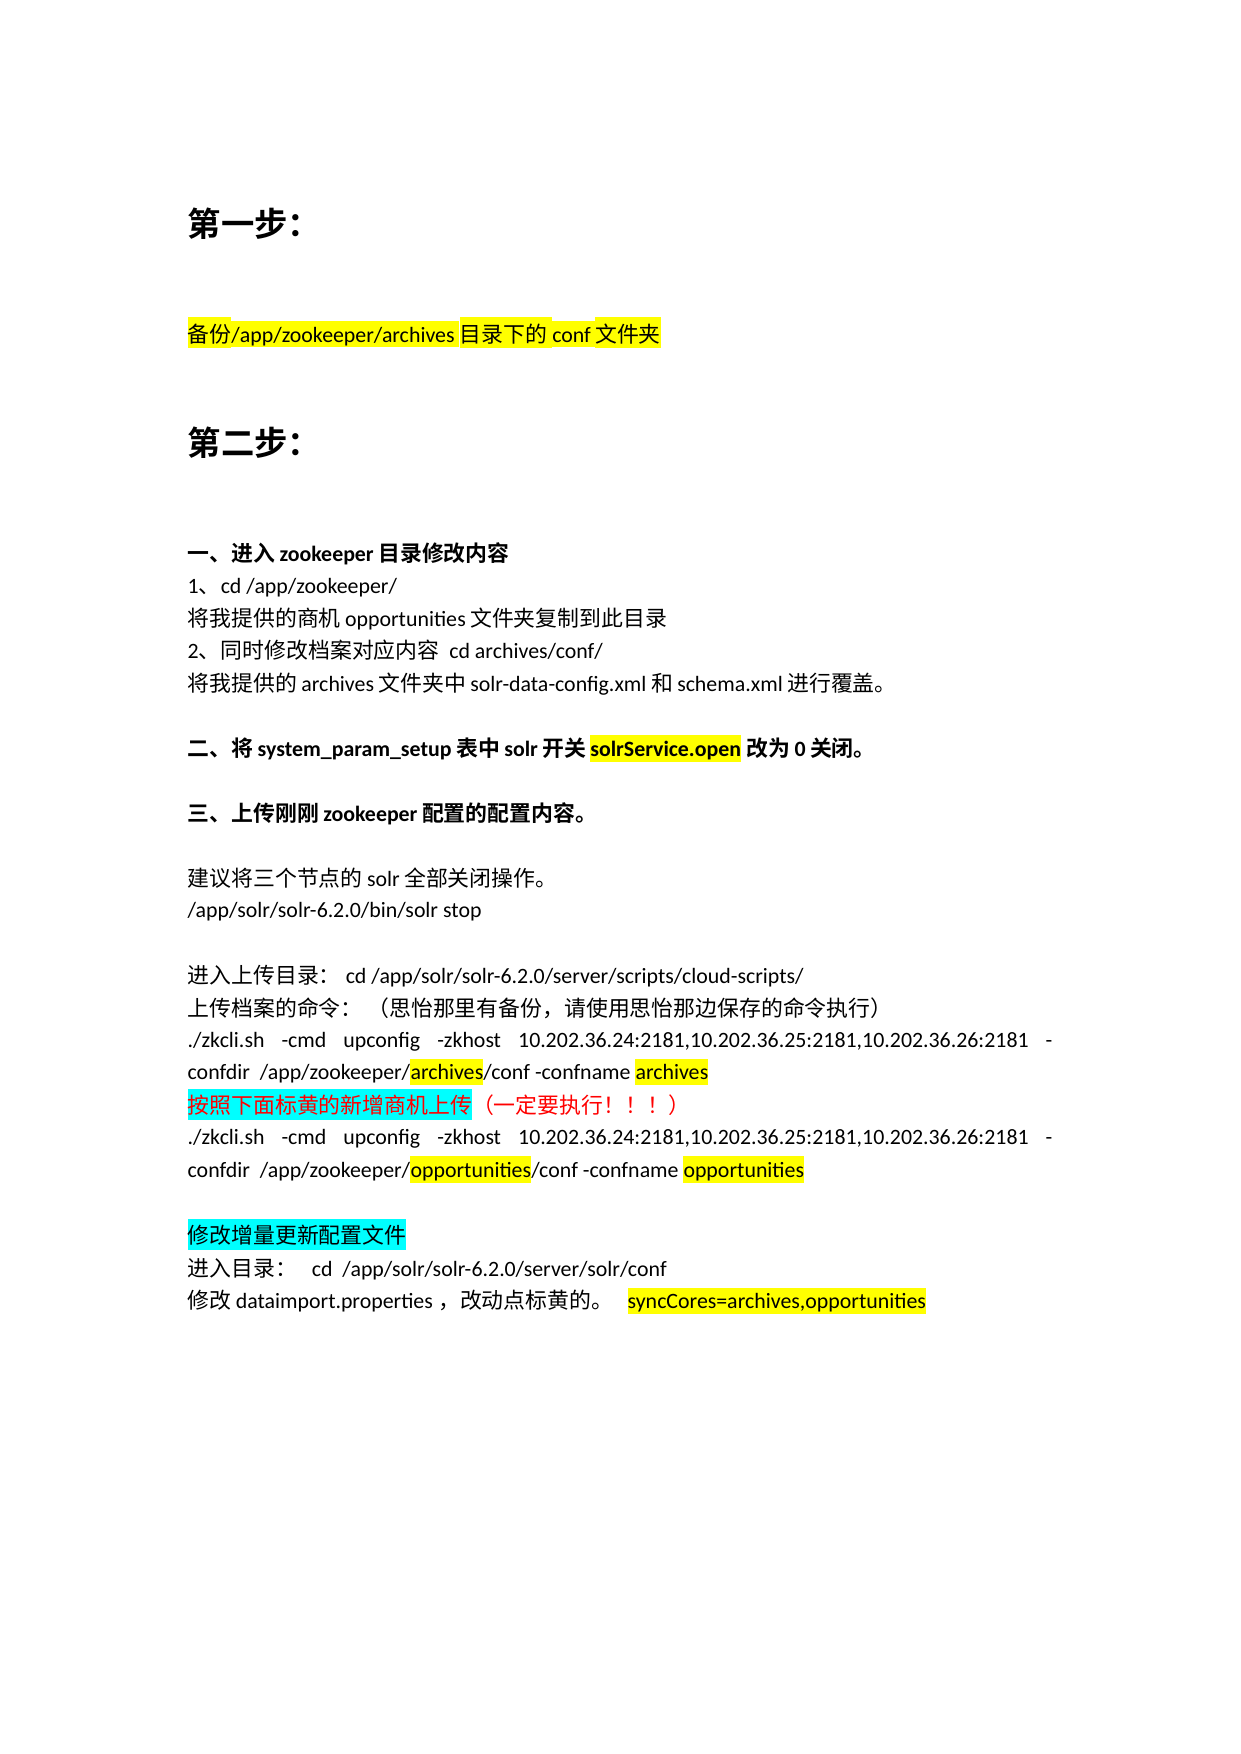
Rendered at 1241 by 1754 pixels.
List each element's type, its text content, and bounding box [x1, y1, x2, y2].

text 二、将system_param_setup表中solr开关solrService.open 改为0关闭。 [187, 731, 1053, 763]
text 一、进入zookeeper目录修改内容 [187, 536, 1053, 568]
text 2、同时修改档案对应内容 cd archives/conf/ [187, 633, 1053, 666]
text 1、cd /app/zookeeper/ [187, 568, 1053, 601]
text /app/solr/solr-6.2.0/bin/solr stop [187, 893, 1053, 926]
text 按照下面标黄的新增商机上传（一定要执行！！！） [187, 1088, 1053, 1121]
text 三、上传刚刚zookeeper配置的配置内容。 [187, 796, 1053, 828]
subtitle 第二步： [187, 408, 1053, 473]
subtitle 第一步： [187, 189, 1053, 254]
text 上传档案的命令： （思怡那里有备份，请使用思怡那边保存的命令执行） [187, 991, 1053, 1023]
text 进入上传目录： cd /app/solr/solr-6.2.0/server/scripts/cloud-scripts/ [187, 958, 1053, 991]
text 建议将三个节点的solr全部关闭操作。 [187, 861, 1053, 893]
text 备份/app/zookeeper/archives 目录下的 conf文件夹 [187, 316, 1053, 349]
text 修改增量更新配置文件 [187, 1218, 1053, 1251]
text 将我提供的商机opportunities文件夹复制到此目录 [187, 601, 1053, 633]
text 将我提供的archives文件夹中solr-data-config.xml和schema.xml进行覆盖。 [187, 666, 1053, 698]
text 进入目录： cd /app/solr/solr-6.2.0/server/solr/conf [187, 1251, 1053, 1283]
text ./zkcli.sh -cmd upconfig -zkhost 10.202.36.24:2181,10.202.36.25:2181,10.202.36.26:2181 -confdir /app/zookeeper/opportunities/conf -confname opportunities [187, 1121, 1053, 1186]
text ./zkcli.sh -cmd upconfig -zkhost 10.202.36.24:2181,10.202.36.25:2181,10.202.36.26:2181 -confdir /app/zookeeper/archives/conf -confname archives [187, 1023, 1053, 1088]
text 修改dataimport.properties ，改动点标黄的。 syncCores=archives,opportunities [187, 1283, 1053, 1316]
